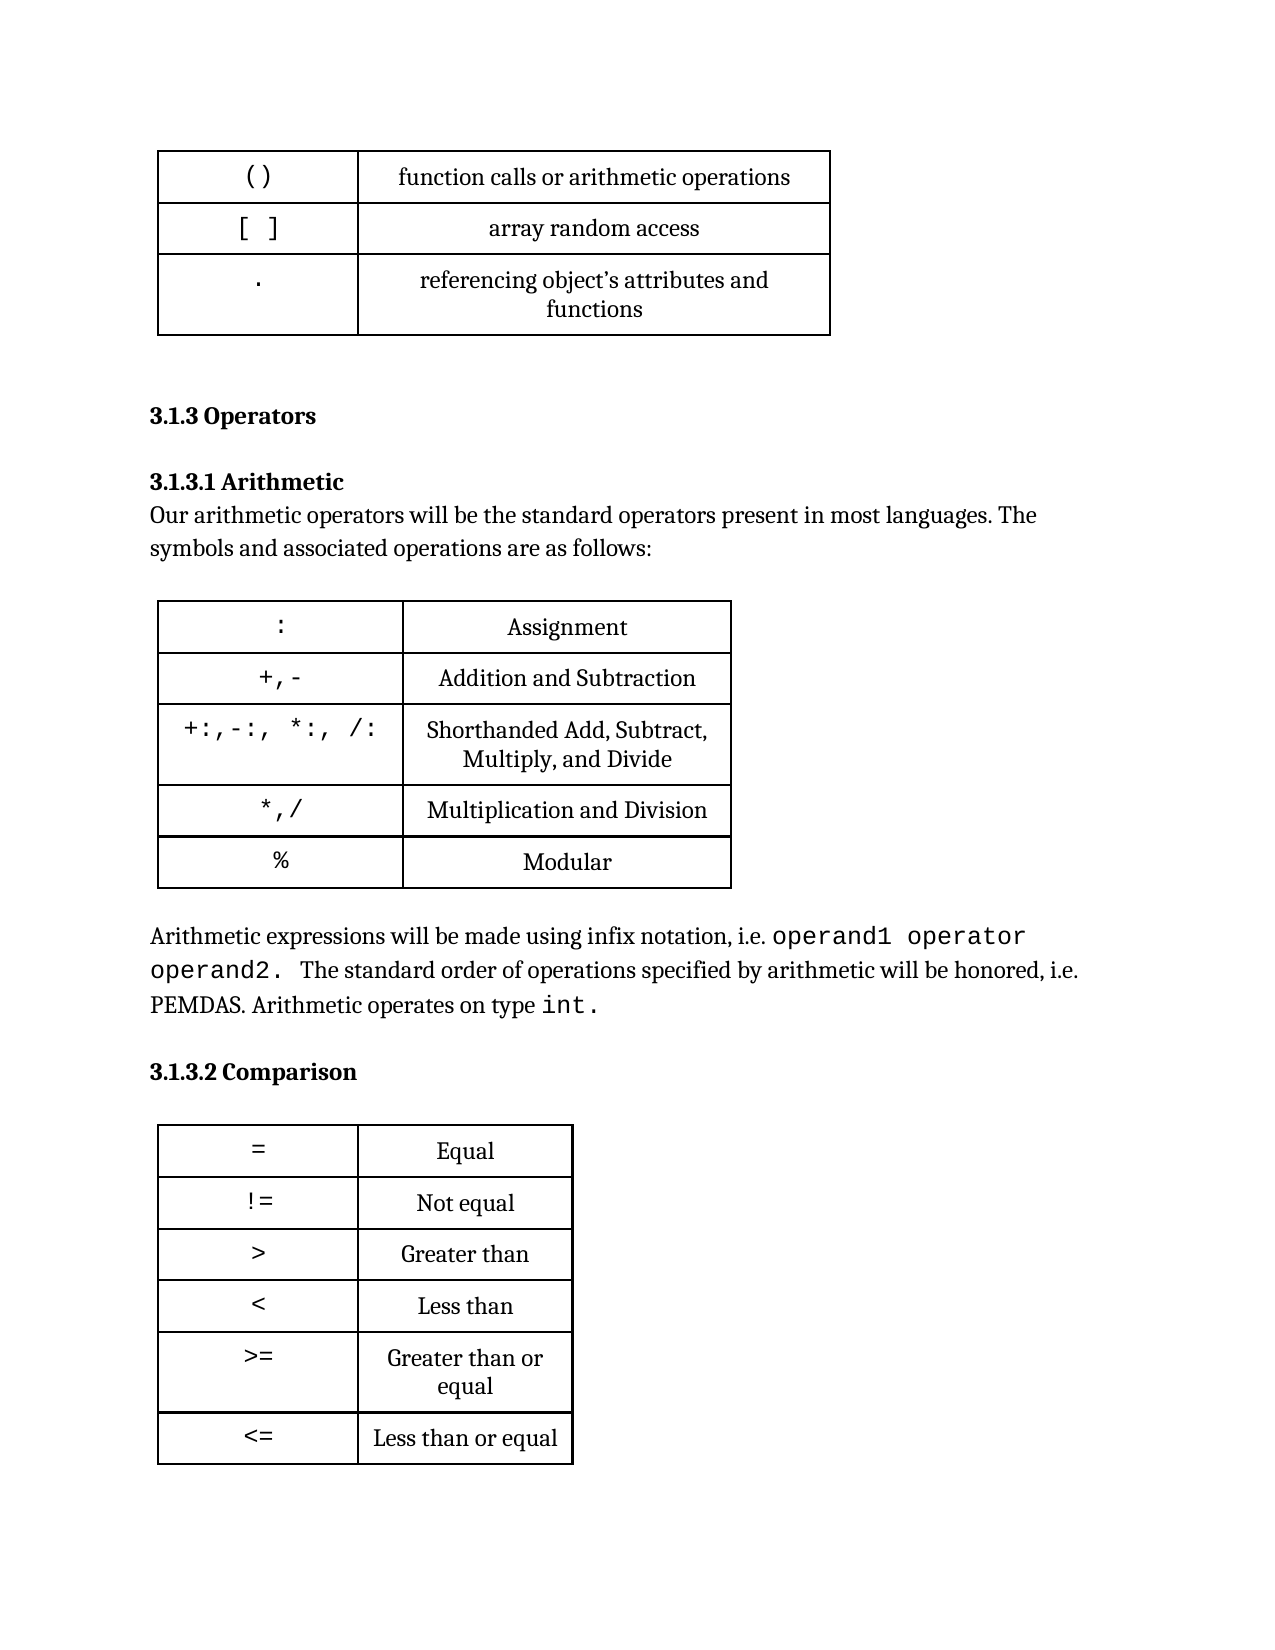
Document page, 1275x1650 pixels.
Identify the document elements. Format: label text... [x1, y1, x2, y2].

table_cell % [159, 838, 402, 887]
table_cell Addition and Subtraction [404, 654, 730, 703]
table_cell >= [159, 1333, 357, 1411]
table_cell Greater than or equal [359, 1333, 571, 1411]
table_cell . [159, 255, 357, 334]
table_cell () [159, 152, 357, 202]
table_cell <= [159, 1414, 357, 1463]
table_cell Less than [359, 1281, 571, 1331]
table_cell +:,-:, *:, /: [159, 705, 402, 784]
table_cell [ ] [159, 204, 357, 253]
text 3.1.3.1 Arithmetic [150, 468, 1125, 497]
table_cell Not equal [359, 1178, 571, 1228]
table_cell function calls or arithmetic operations [359, 152, 829, 202]
table_cell Modular [404, 838, 730, 887]
table_header Equal [359, 1126, 571, 1176]
table_cell array random access [359, 204, 829, 253]
table_cell *,/ [159, 786, 402, 835]
table_cell Shorthanded Add, Subtract, Multiply, and Divide [404, 705, 730, 784]
table_cell != [159, 1178, 357, 1228]
table_cell Greater than [359, 1230, 571, 1279]
table_cell Less than or equal [359, 1414, 571, 1463]
table_cell < [159, 1281, 357, 1331]
text Our arithmetic operators will be the standard operators present in most languages. The symbols and associated operations are as follows: [150, 501, 1125, 563]
table_cell > [159, 1230, 357, 1279]
table_header = [159, 1126, 357, 1176]
text 3.1.3 Operators [150, 402, 1125, 431]
table_header : [159, 602, 402, 652]
text 3.1.3.2 Comparison [150, 1058, 1125, 1087]
text Arithmetic expressions will be made using infix notation, i.e. operand1 operator operand2. The standard order of operations specified by arithmetic will be honored, i.e. PEMDAS. Arithmetic operates on type int. [150, 922, 1125, 1021]
table_header Assignment [404, 602, 730, 652]
table_cell referencing object’s attributes and functions [359, 255, 829, 334]
table_cell +,- [159, 654, 402, 703]
table_cell Multiplication and Division [404, 786, 730, 835]
